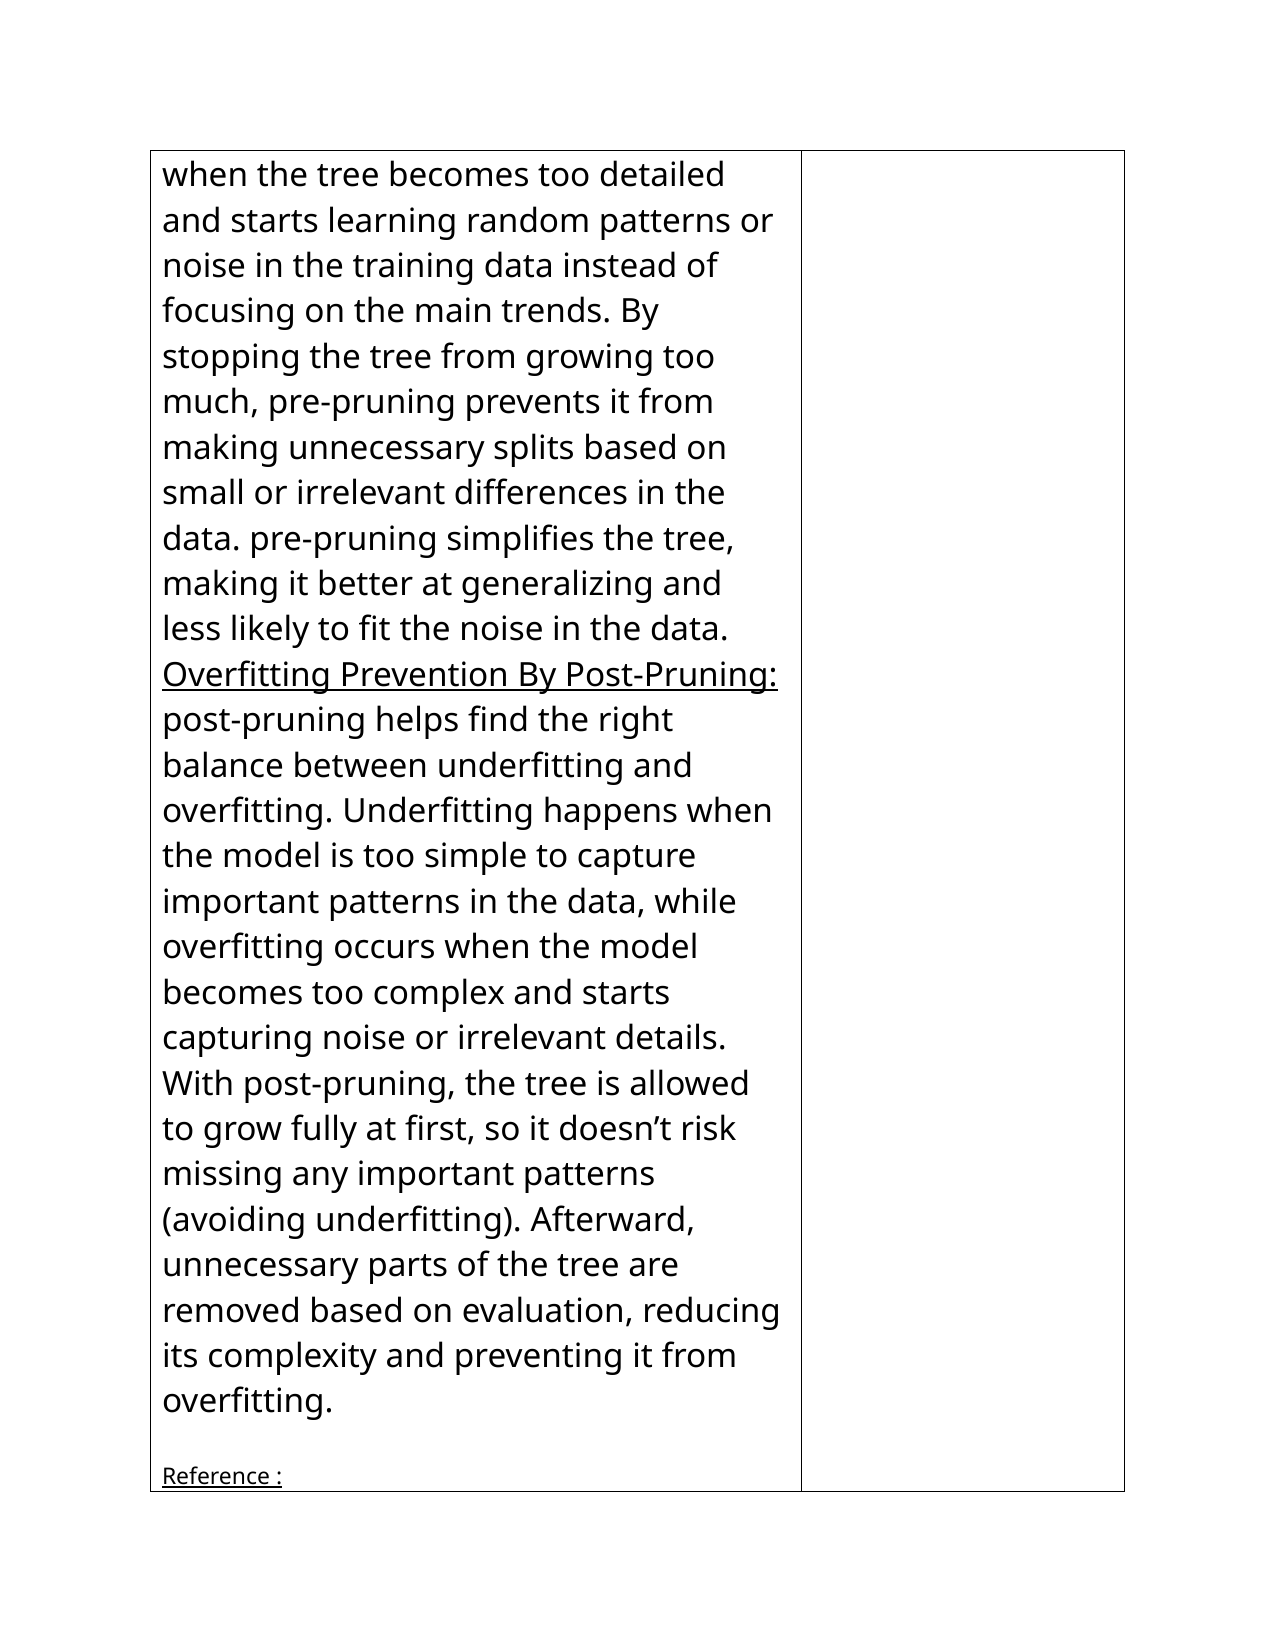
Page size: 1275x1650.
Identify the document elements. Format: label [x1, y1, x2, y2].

table_cell [151, 151, 801, 1491]
table_cell [802, 151, 1124, 1491]
